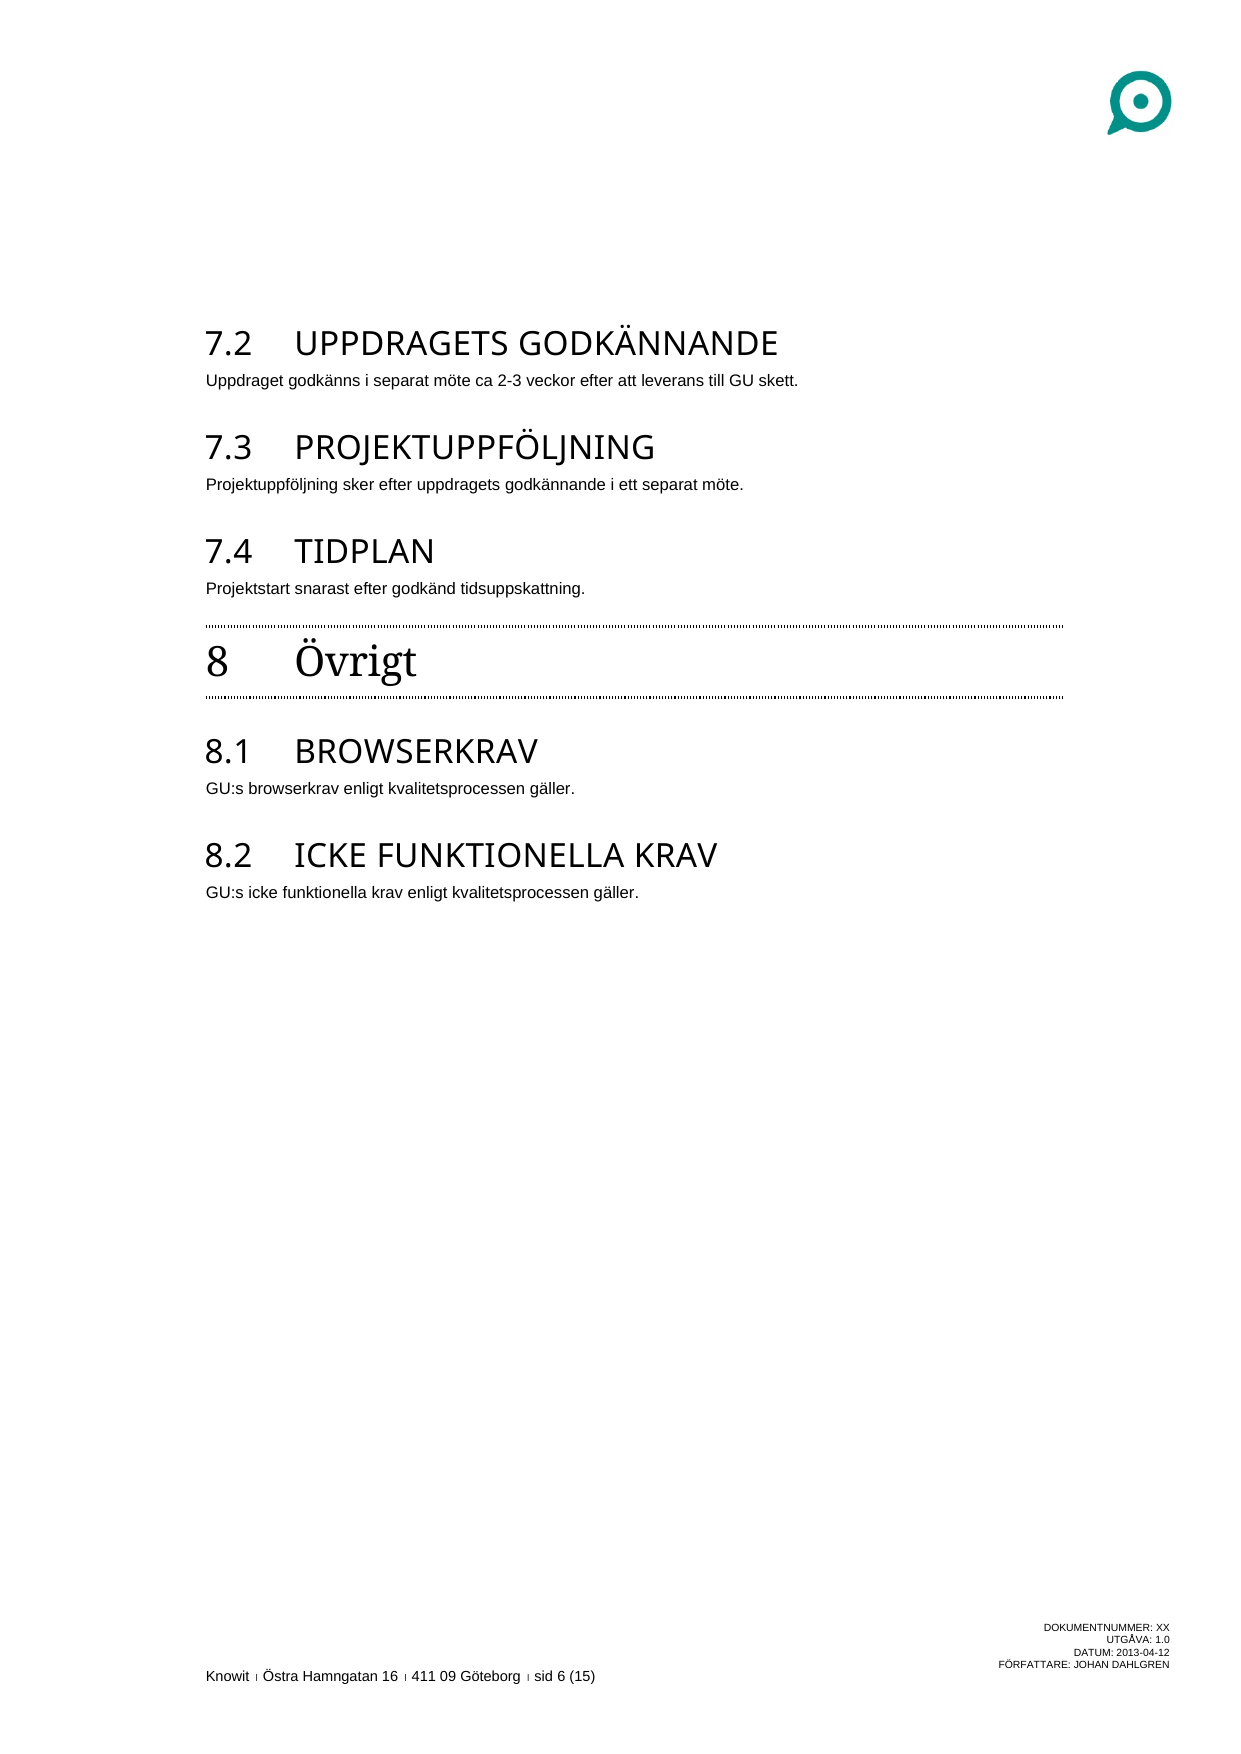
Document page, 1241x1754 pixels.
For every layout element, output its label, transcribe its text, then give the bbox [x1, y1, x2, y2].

subtitle Uppdragets godkännande [204, 329, 1063, 362]
text GU:s icke funktionella krav enligt kvalitetsprocessen gäller. [206, 879, 1063, 904]
picture [1085, 56, 1182, 143]
subtitle Icke funktionella krav [204, 841, 1063, 874]
text GU:s browserkrav enligt kvalitetsprocessen gäller. [206, 774, 1063, 799]
subtitle Övrigt [206, 624, 1063, 699]
text Projektstart snarast efter godkänd tidsuppskattning. [206, 574, 1063, 599]
text Projektuppföljning sker efter uppdragets godkännande i ett separat möte. [206, 470, 1063, 495]
subtitle Browserkrav [204, 737, 1063, 770]
text Uppdraget godkänns i separat möte ca 2-3 veckor efter att leverans till GU skett. [206, 366, 1063, 391]
subtitle Tidplan [204, 537, 1063, 570]
subtitle Projektuppföljning [204, 433, 1063, 466]
